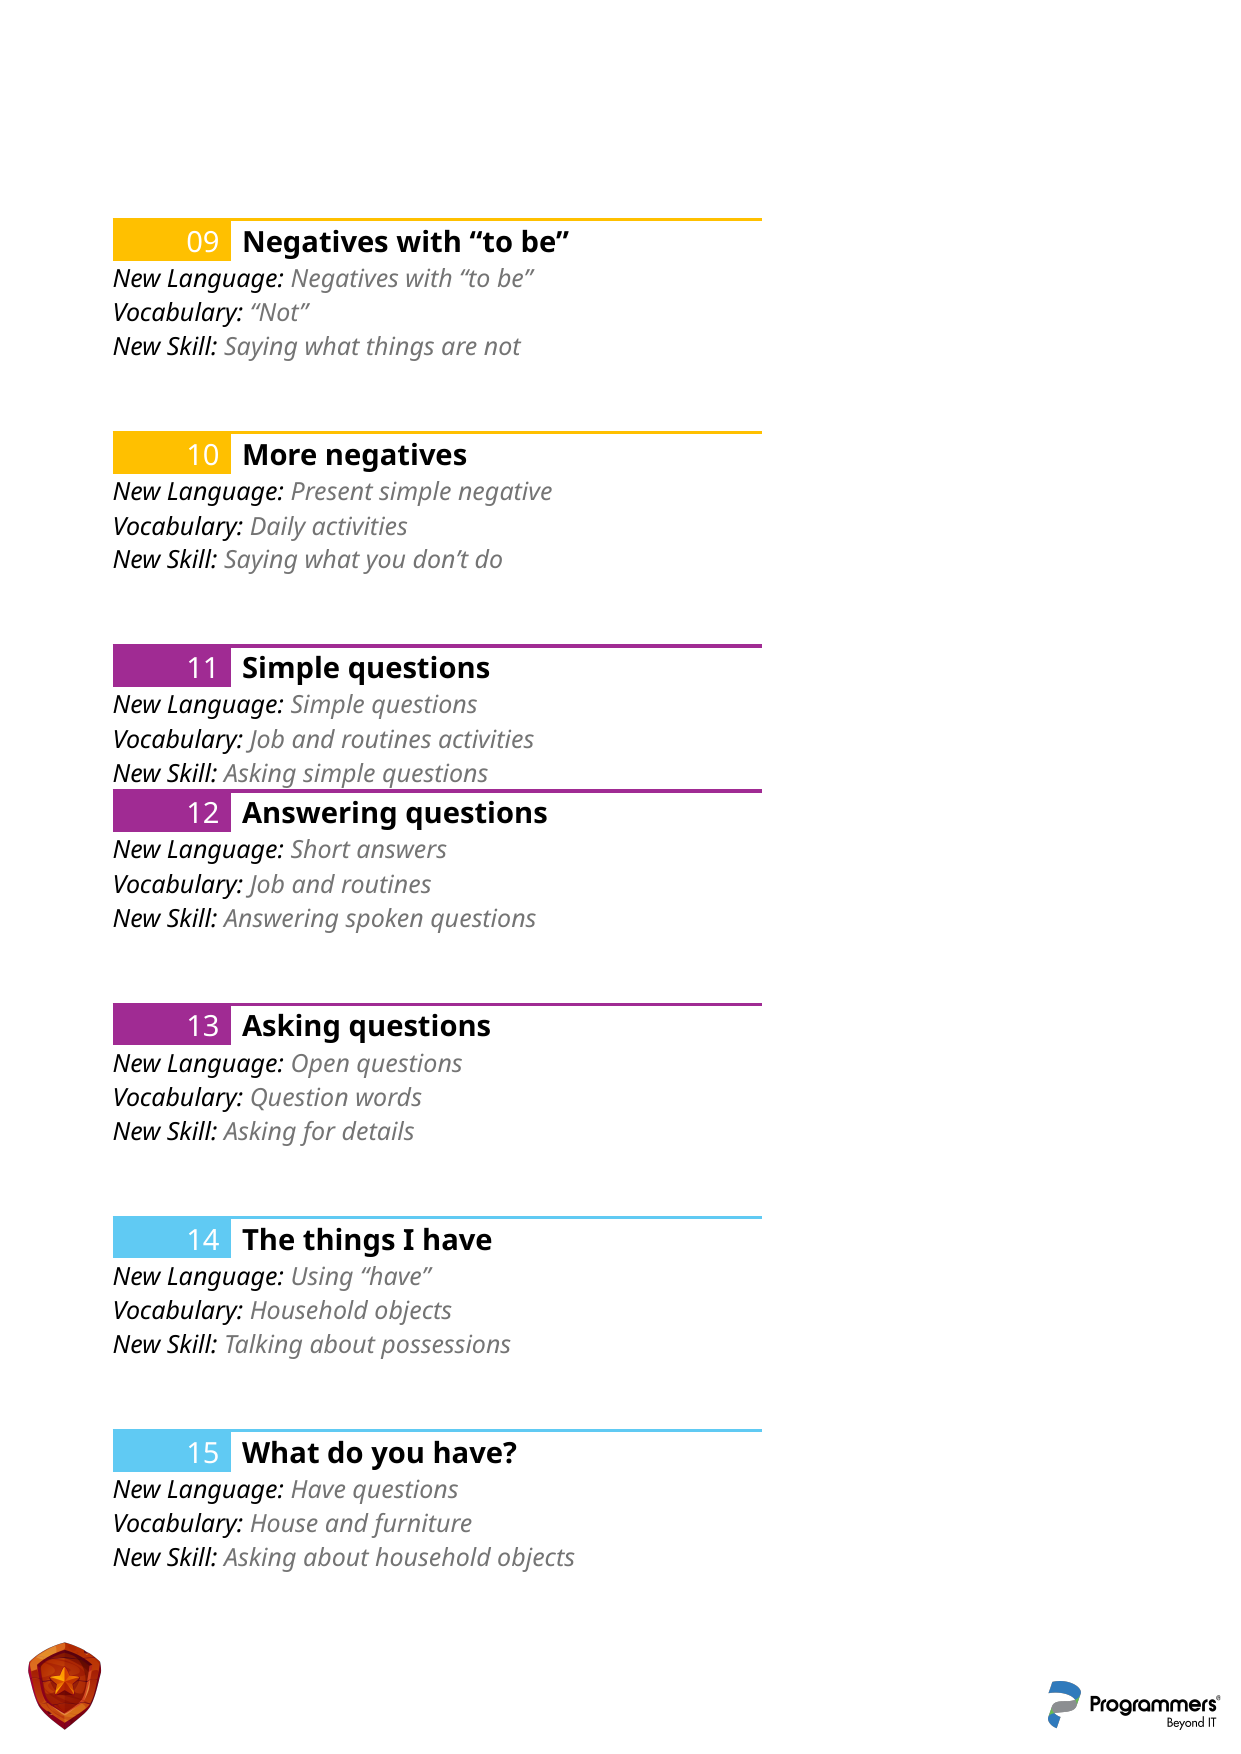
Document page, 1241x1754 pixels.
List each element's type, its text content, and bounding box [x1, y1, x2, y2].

text Vocabulary: Question words [112, 1079, 1128, 1113]
table_header Negatives with “to be” [231, 221, 762, 261]
text Vocabulary: House and furniture [112, 1506, 1128, 1540]
text Vocabulary: Daily activities [112, 508, 1128, 542]
table_header 11 [113, 648, 231, 687]
text New Language: Using “have” [112, 1258, 1128, 1292]
text New Language: Present simple negative [112, 474, 1128, 508]
text Vocabulary: “Not” [112, 295, 1128, 329]
table_header More negatives [231, 434, 762, 474]
text Vocabulary: Job and routines [112, 866, 1128, 900]
text New Language: Negatives with “to be” [112, 261, 1128, 295]
text New Skill: Answering spoken questions [112, 900, 1128, 934]
picture [1048, 1681, 1221, 1730]
table_header Simple questions [231, 648, 762, 687]
table_header Answering questions [231, 793, 762, 832]
table_header 15 [113, 1432, 231, 1472]
table_header 13 [113, 1006, 231, 1045]
table_header Asking questions [231, 1006, 762, 1045]
table_header 10 [113, 434, 231, 474]
table_header The things I have [231, 1219, 762, 1258]
text New Language: Simple questions [112, 687, 1128, 721]
text New Language: Short answers [112, 832, 1128, 866]
text New Skill: Saying what you don’t do [112, 542, 1128, 576]
picture [15, 1635, 113, 1733]
text New Skill: Asking for details [112, 1113, 1128, 1147]
text New Skill: Asking about household objects [112, 1540, 1128, 1574]
text New Language: Have questions [112, 1472, 1128, 1506]
text New Skill: Talking about possessions [112, 1327, 1128, 1361]
table_header 14 [113, 1219, 231, 1258]
table_header What do you have? [231, 1432, 762, 1472]
text New Language: Open questions [112, 1045, 1128, 1079]
table_header 09 [113, 221, 231, 261]
text Vocabulary: Household objects [112, 1292, 1128, 1327]
text Vocabulary: Job and routines activities [112, 721, 1128, 755]
text New Skill: Asking simple questions [112, 755, 1128, 789]
text New Skill: Saying what things are not [112, 329, 1128, 363]
table_header 12 [113, 793, 231, 832]
